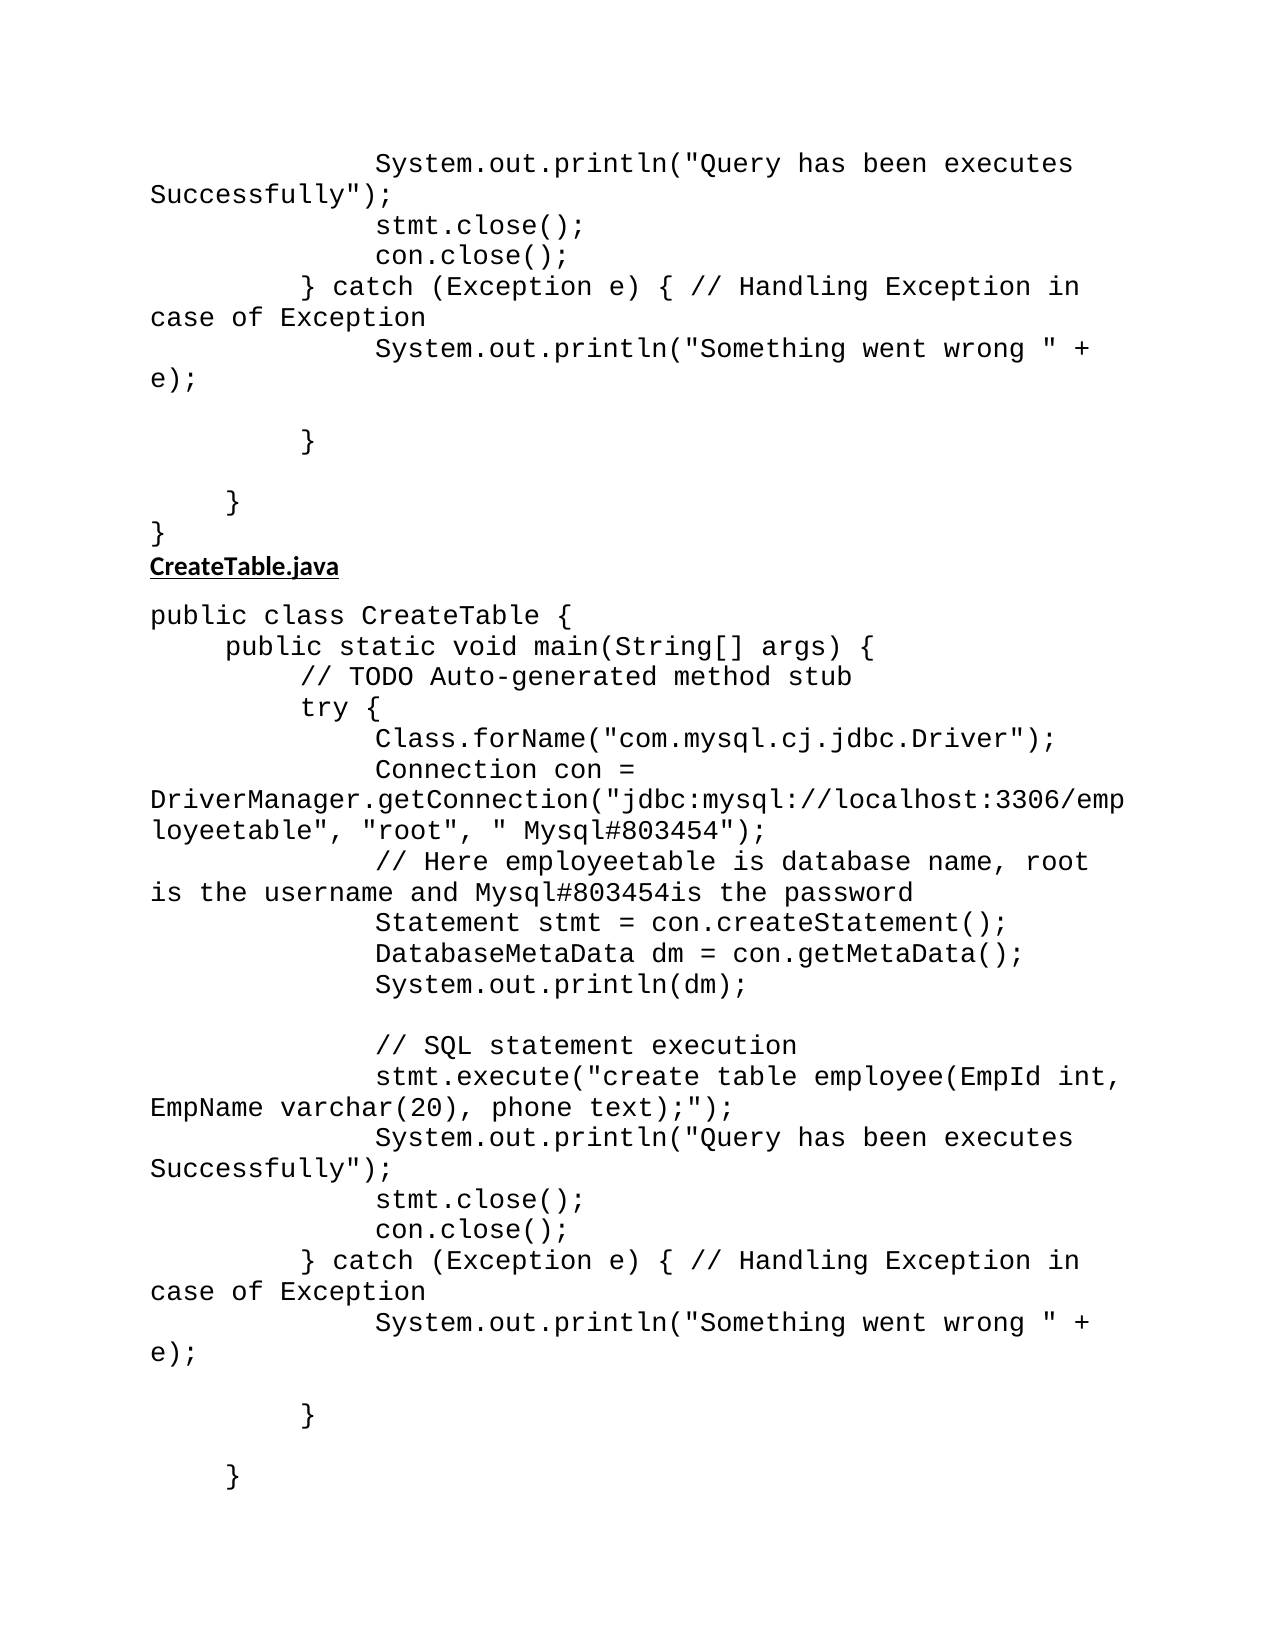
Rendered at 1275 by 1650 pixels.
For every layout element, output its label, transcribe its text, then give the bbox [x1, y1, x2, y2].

text } [150, 519, 1125, 549]
text // TODO Auto-generated method stub [150, 663, 1125, 694]
text } [150, 1401, 1125, 1431]
text } catch (Exception e) { // Handling Exception in case of Exception [150, 1247, 1125, 1308]
text public class CreateTable { [150, 602, 1125, 632]
text con.close(); [150, 242, 1125, 273]
text } catch (Exception e) { // Handling Exception in case of Exception [150, 273, 1125, 334]
text System.out.println("Something went wrong " + e); [150, 1308, 1125, 1370]
text System.out.println("Query has been executes Successfully"); [150, 1124, 1125, 1186]
text Class.forName("com.mysql.cj.jdbc.Driver"); [150, 725, 1125, 755]
text System.out.println(dm); [150, 971, 1125, 1001]
text stmt.execute("create table employee(EmpId int, EmpName varchar(20), phone text);"); [150, 1063, 1125, 1124]
text } [150, 488, 1125, 519]
text } [150, 1462, 1125, 1493]
text stmt.close(); [150, 211, 1125, 242]
text DatabaseMetaData dm = con.getMetaData(); [150, 940, 1125, 971]
text CreateTable.java [150, 549, 1125, 582]
text System.out.println("Query has been executes Successfully"); [150, 150, 1125, 211]
text System.out.println("Something went wrong " + e); [150, 334, 1125, 396]
text con.close(); [150, 1216, 1125, 1247]
text stmt.close(); [150, 1186, 1125, 1216]
text } [150, 427, 1125, 457]
text // Here employeetable is database name, root is the username and Mysql#803454is the password [150, 848, 1125, 909]
text try { [150, 694, 1125, 725]
text public static void main(String[] args) { [150, 632, 1125, 663]
text Connection con = DriverManager.getConnection("jdbc:mysql://localhost:3306/employeetable", "root", " Mysql#803454"); [150, 755, 1125, 848]
text Statement stmt = con.createStatement(); [150, 909, 1125, 940]
text // SQL statement execution [150, 1032, 1125, 1063]
